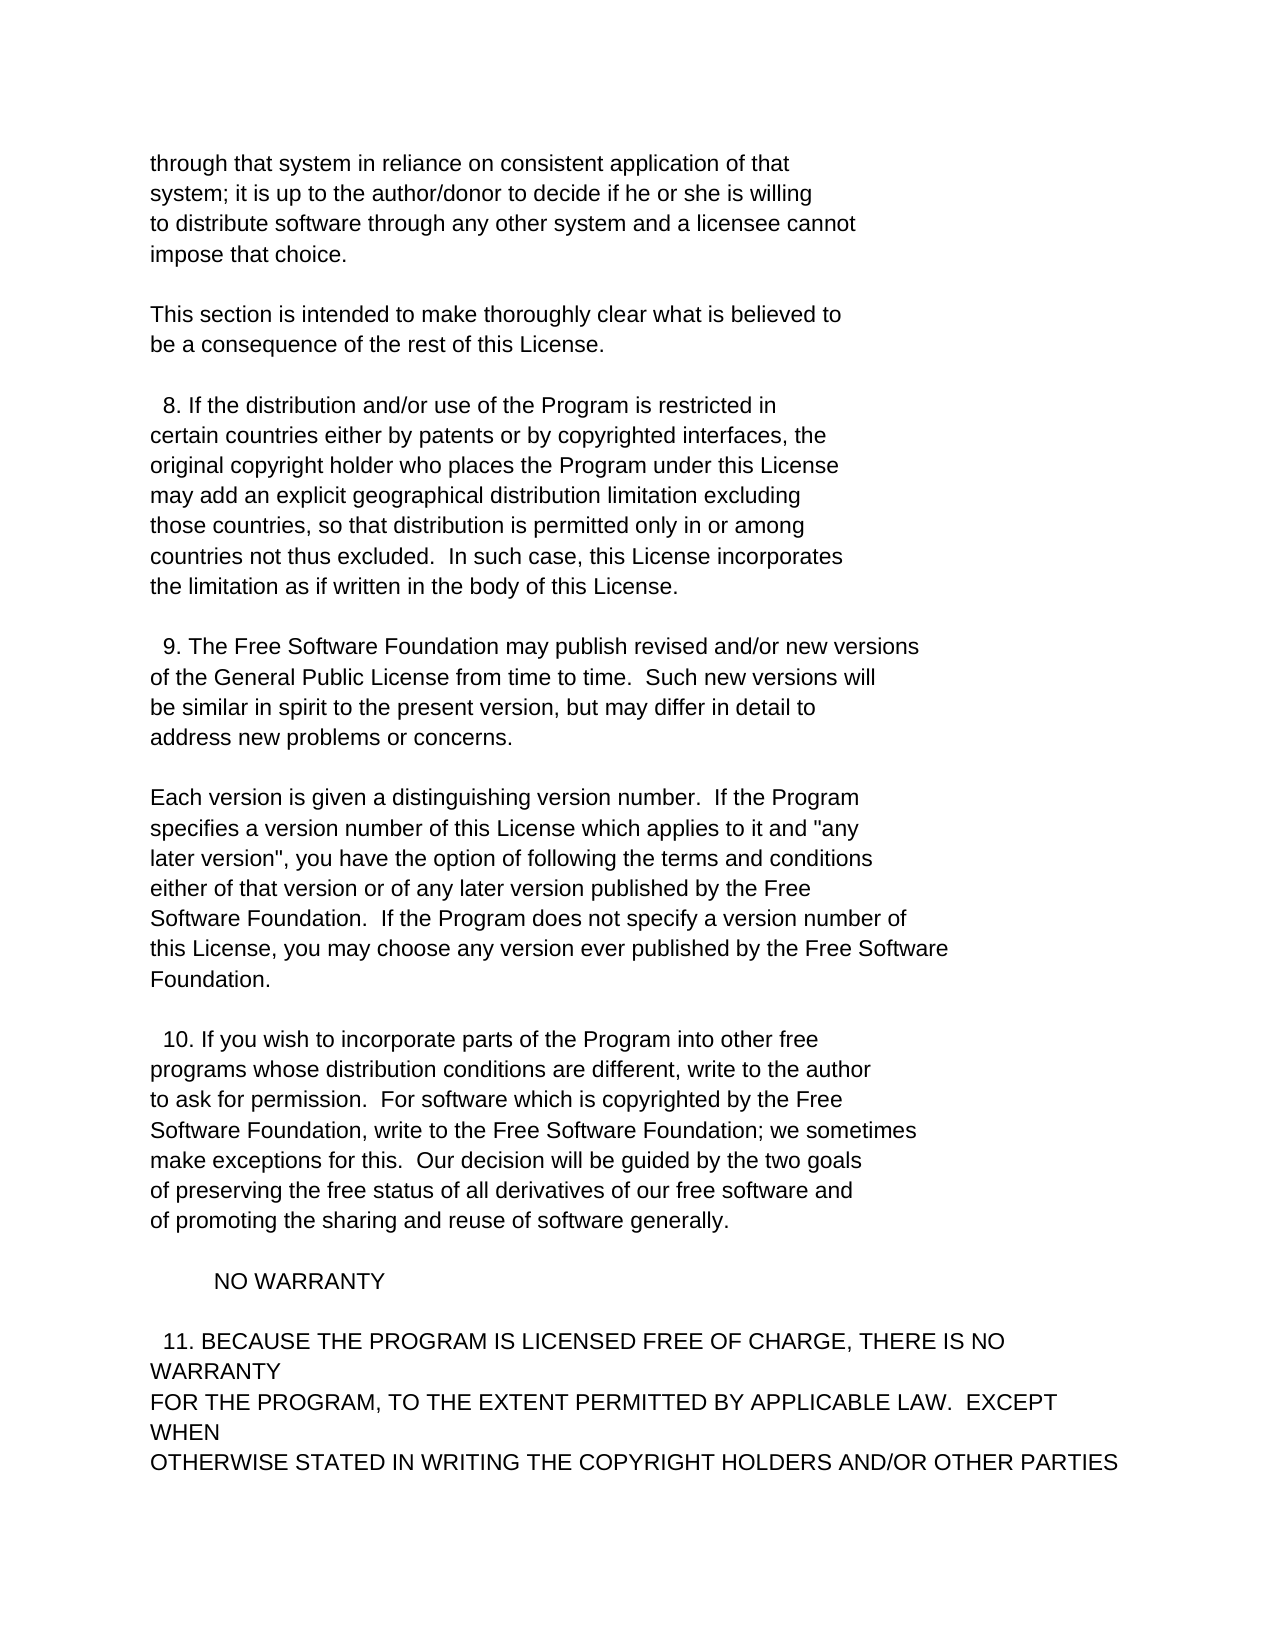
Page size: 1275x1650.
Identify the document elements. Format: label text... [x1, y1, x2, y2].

text of the General Public License from time to time. Such new versions will [150, 663, 1125, 690]
text 10. If you wish to incorporate parts of the Program into other free [150, 1026, 1125, 1052]
text may add an explicit geographical distribution limitation excluding [150, 482, 1125, 509]
text certain countries either by patents or by copyrighted interfaces, the [150, 422, 1125, 448]
text those countries, so that distribution is permitted only in or among [150, 512, 1125, 539]
text impose that choice. [150, 241, 1125, 267]
text system; it is up to the author/donor to decide if he or she is willing [150, 180, 1125, 207]
text of promoting the sharing and reuse of software generally. [150, 1207, 1125, 1234]
text of preserving the free status of all derivatives of our free software and [150, 1177, 1125, 1203]
text to distribute software through any other system and a licensee cannot [150, 210, 1125, 237]
text through that system in reliance on consistent application of that [150, 150, 1125, 176]
text Software Foundation. If the Program does not specify a version number of [150, 905, 1125, 932]
text OTHERWISE STATED IN WRITING THE COPYRIGHT HOLDERS AND/OR OTHER PARTIES [150, 1449, 1125, 1475]
text specifies a version number of this License which applies to it and "any [150, 814, 1125, 841]
text later version", you have the option of following the terms and conditions [150, 845, 1125, 871]
text address new problems or concerns. [150, 724, 1125, 750]
text 8. If the distribution and/or use of the Program is restricted in [150, 392, 1125, 418]
text make exceptions for this. Our decision will be guided by the two goals [150, 1147, 1125, 1173]
text Software Foundation, write to the Free Software Foundation; we sometimes [150, 1117, 1125, 1143]
text 9. The Free Software Foundation may publish revised and/or new versions [150, 633, 1125, 660]
text Foundation. [150, 966, 1125, 992]
text be similar in spirit to the present version, but may differ in detail to [150, 694, 1125, 720]
text programs whose distribution conditions are different, write to the author [150, 1056, 1125, 1083]
text the limitation as if written in the body of this License. [150, 573, 1125, 599]
text countries not thus excluded. In such case, this License incorporates [150, 543, 1125, 569]
text Each version is given a distinguishing version number. If the Program [150, 784, 1125, 811]
text this License, you may choose any version ever published by the Free Software [150, 935, 1125, 962]
text original copyright holder who places the Program under this License [150, 452, 1125, 478]
text to ask for permission. For software which is copyrighted by the Free [150, 1086, 1125, 1113]
text either of that version or of any later version published by the Free [150, 875, 1125, 901]
text This section is intended to make thoroughly clear what is believed to [150, 301, 1125, 327]
text FOR THE PROGRAM, TO THE EXTENT PERMITTED BY APPLICABLE LAW. EXCEPT WHEN [150, 1388, 1125, 1445]
text 11. BECAUSE THE PROGRAM IS LICENSED FREE OF CHARGE, THERE IS NO WARRANTY [150, 1328, 1125, 1385]
text be a consequence of the rest of this License. [150, 331, 1125, 358]
text NO WARRANTY [150, 1268, 1125, 1294]
